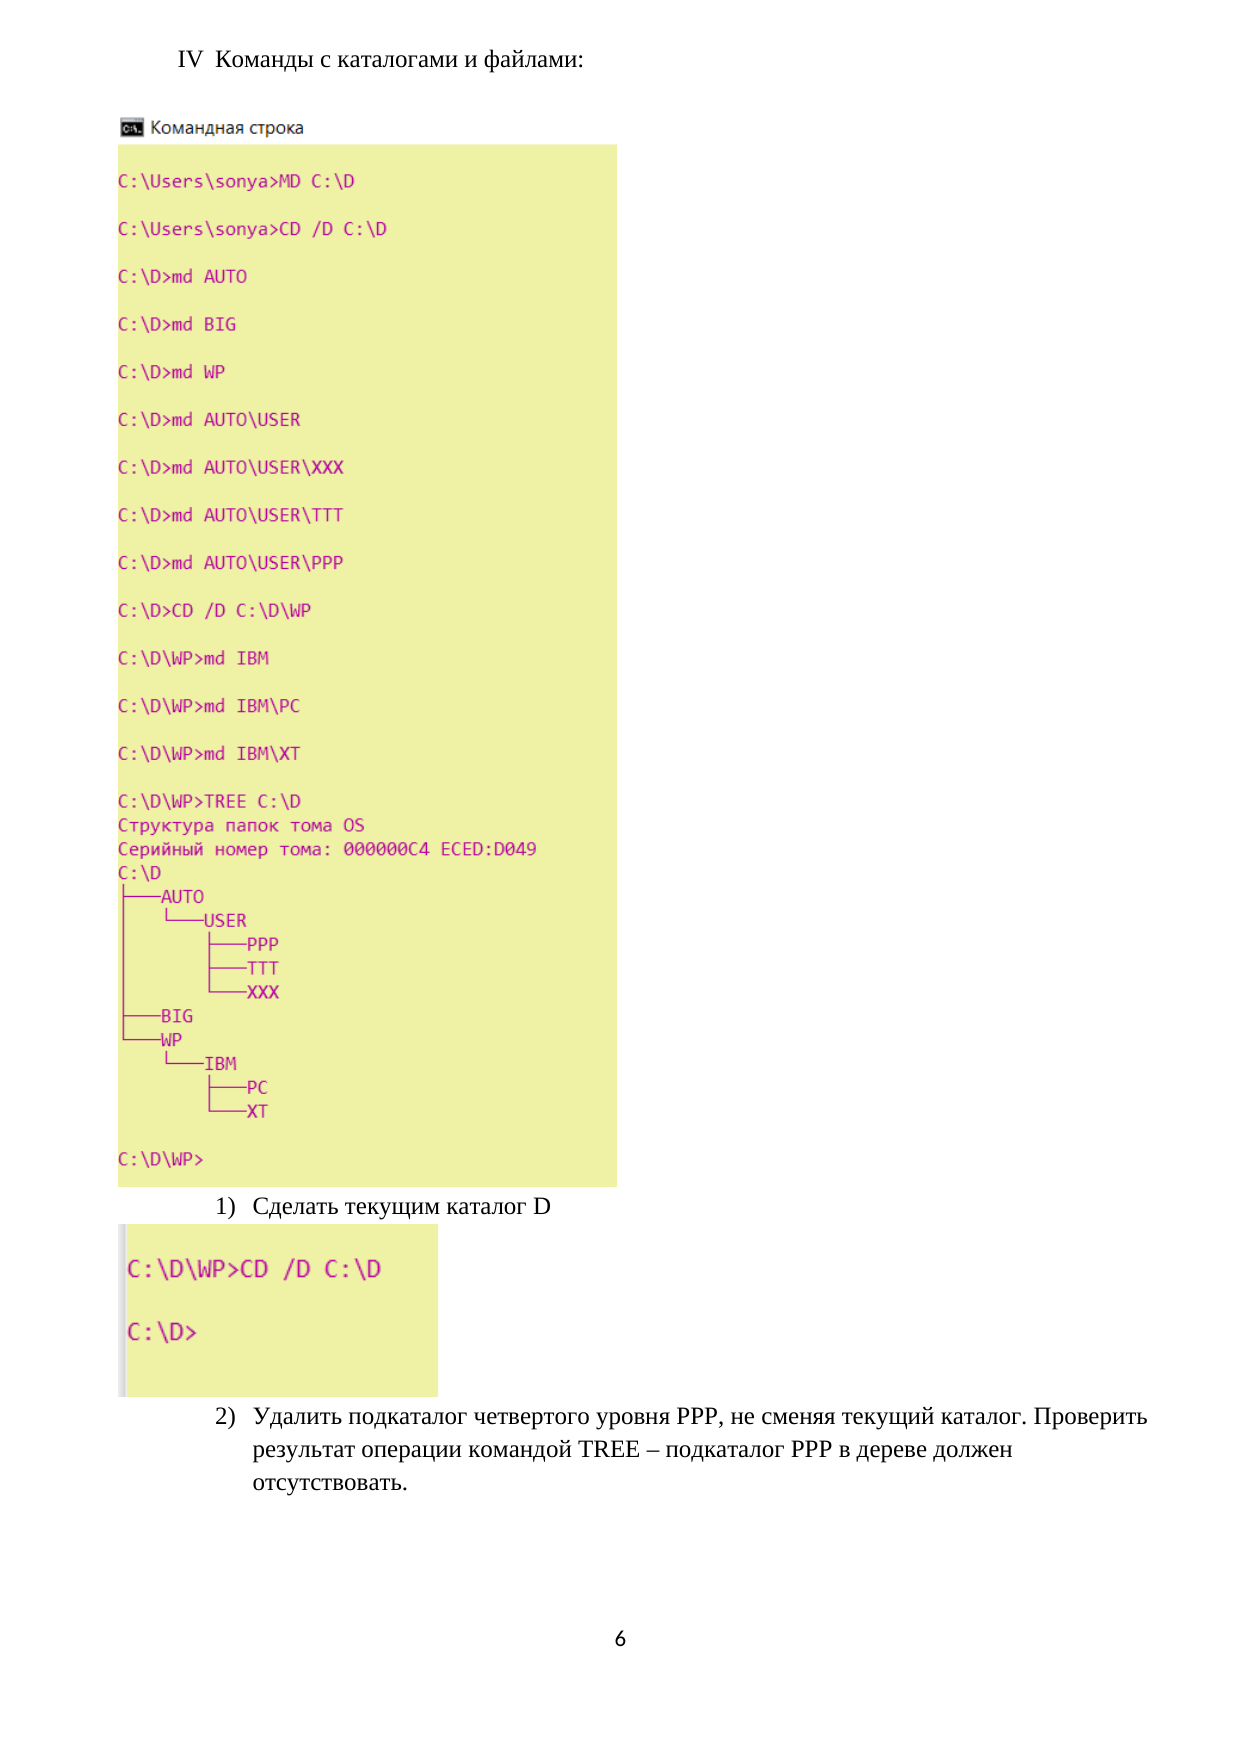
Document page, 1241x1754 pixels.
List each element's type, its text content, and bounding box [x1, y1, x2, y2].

list Удалить подкаталог четвертого уровня PPP, не сменяя текущий каталог. Проверить результат операции командой TREE – подкаталог РРР в дереве должен отсутствовать. [215, 1401, 1152, 1496]
list Сделать текущим каталог D [215, 1191, 1152, 1220]
picture [118, 1224, 439, 1397]
list Команды с каталогами и файлами: [177, 44, 1152, 73]
picture [118, 110, 617, 1187]
